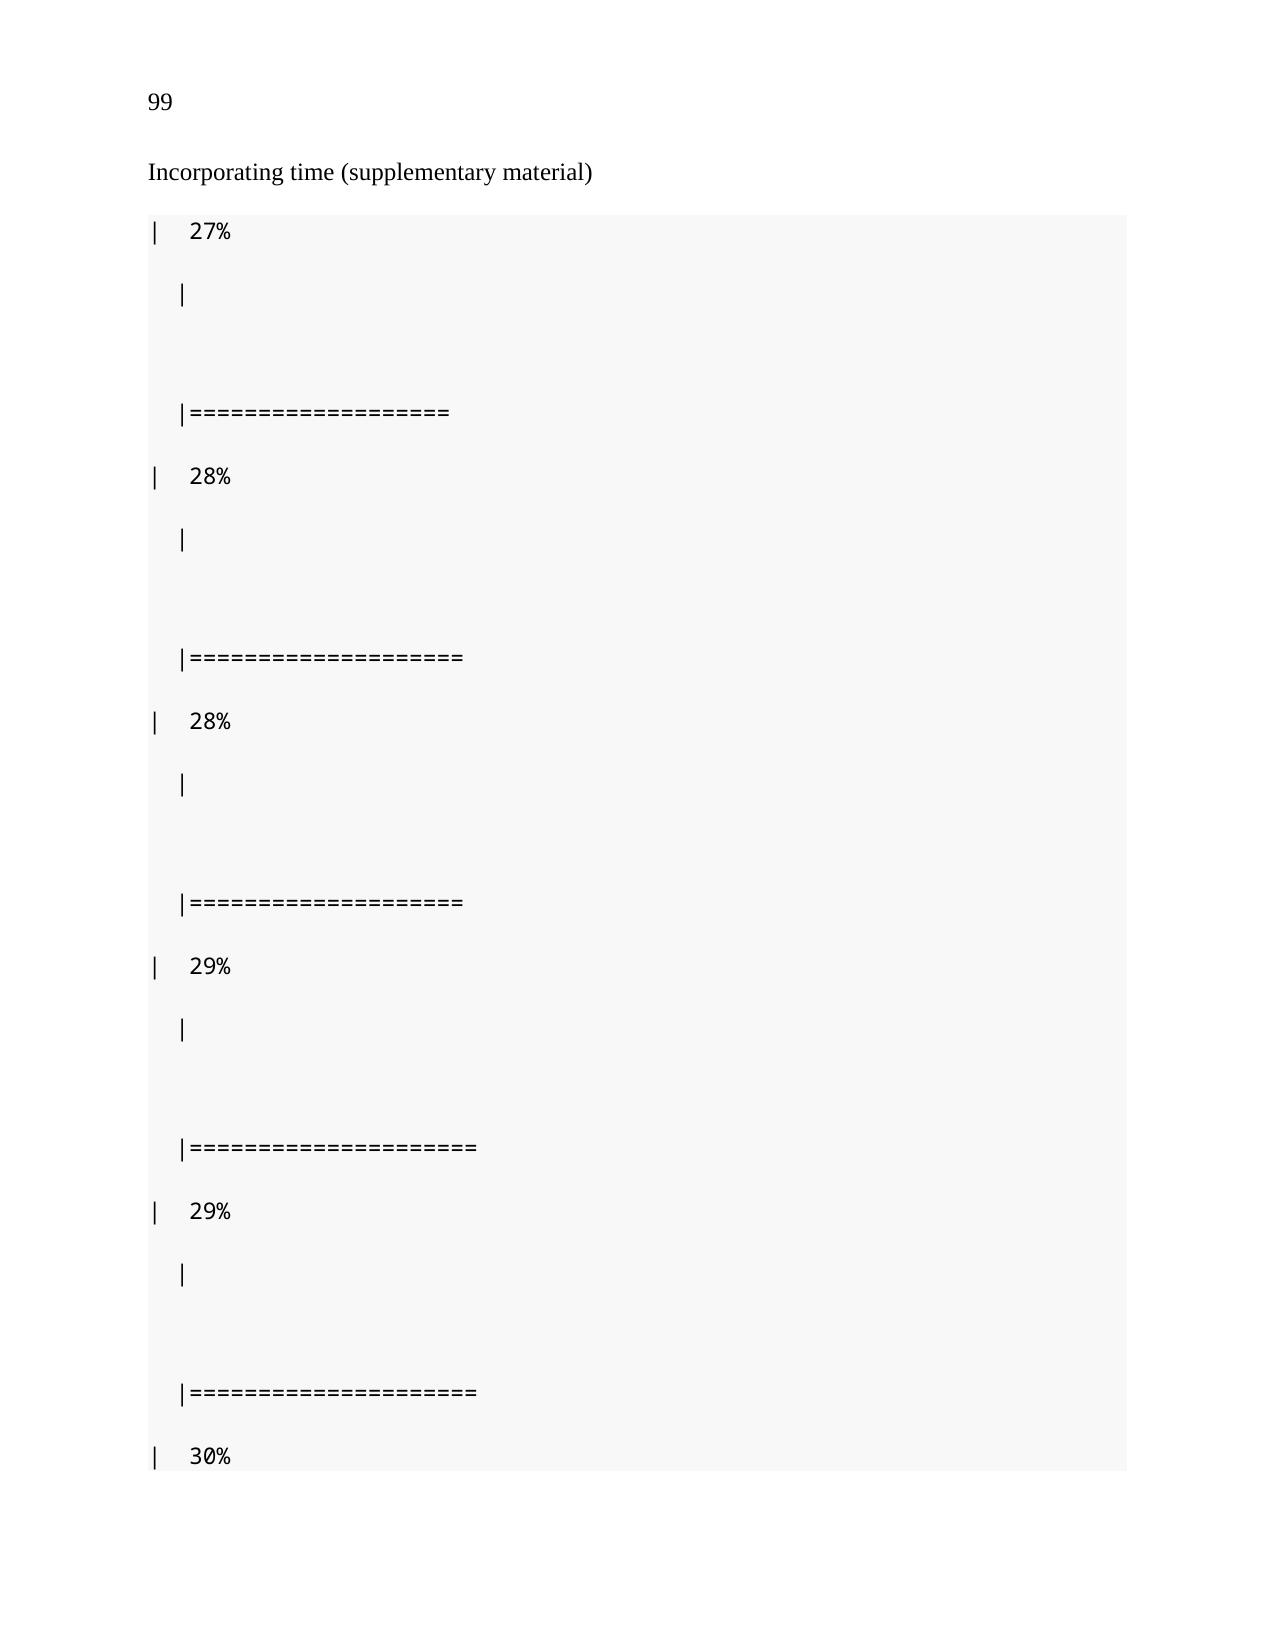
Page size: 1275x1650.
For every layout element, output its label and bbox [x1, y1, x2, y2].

text [148, 215, 1127, 1471]
